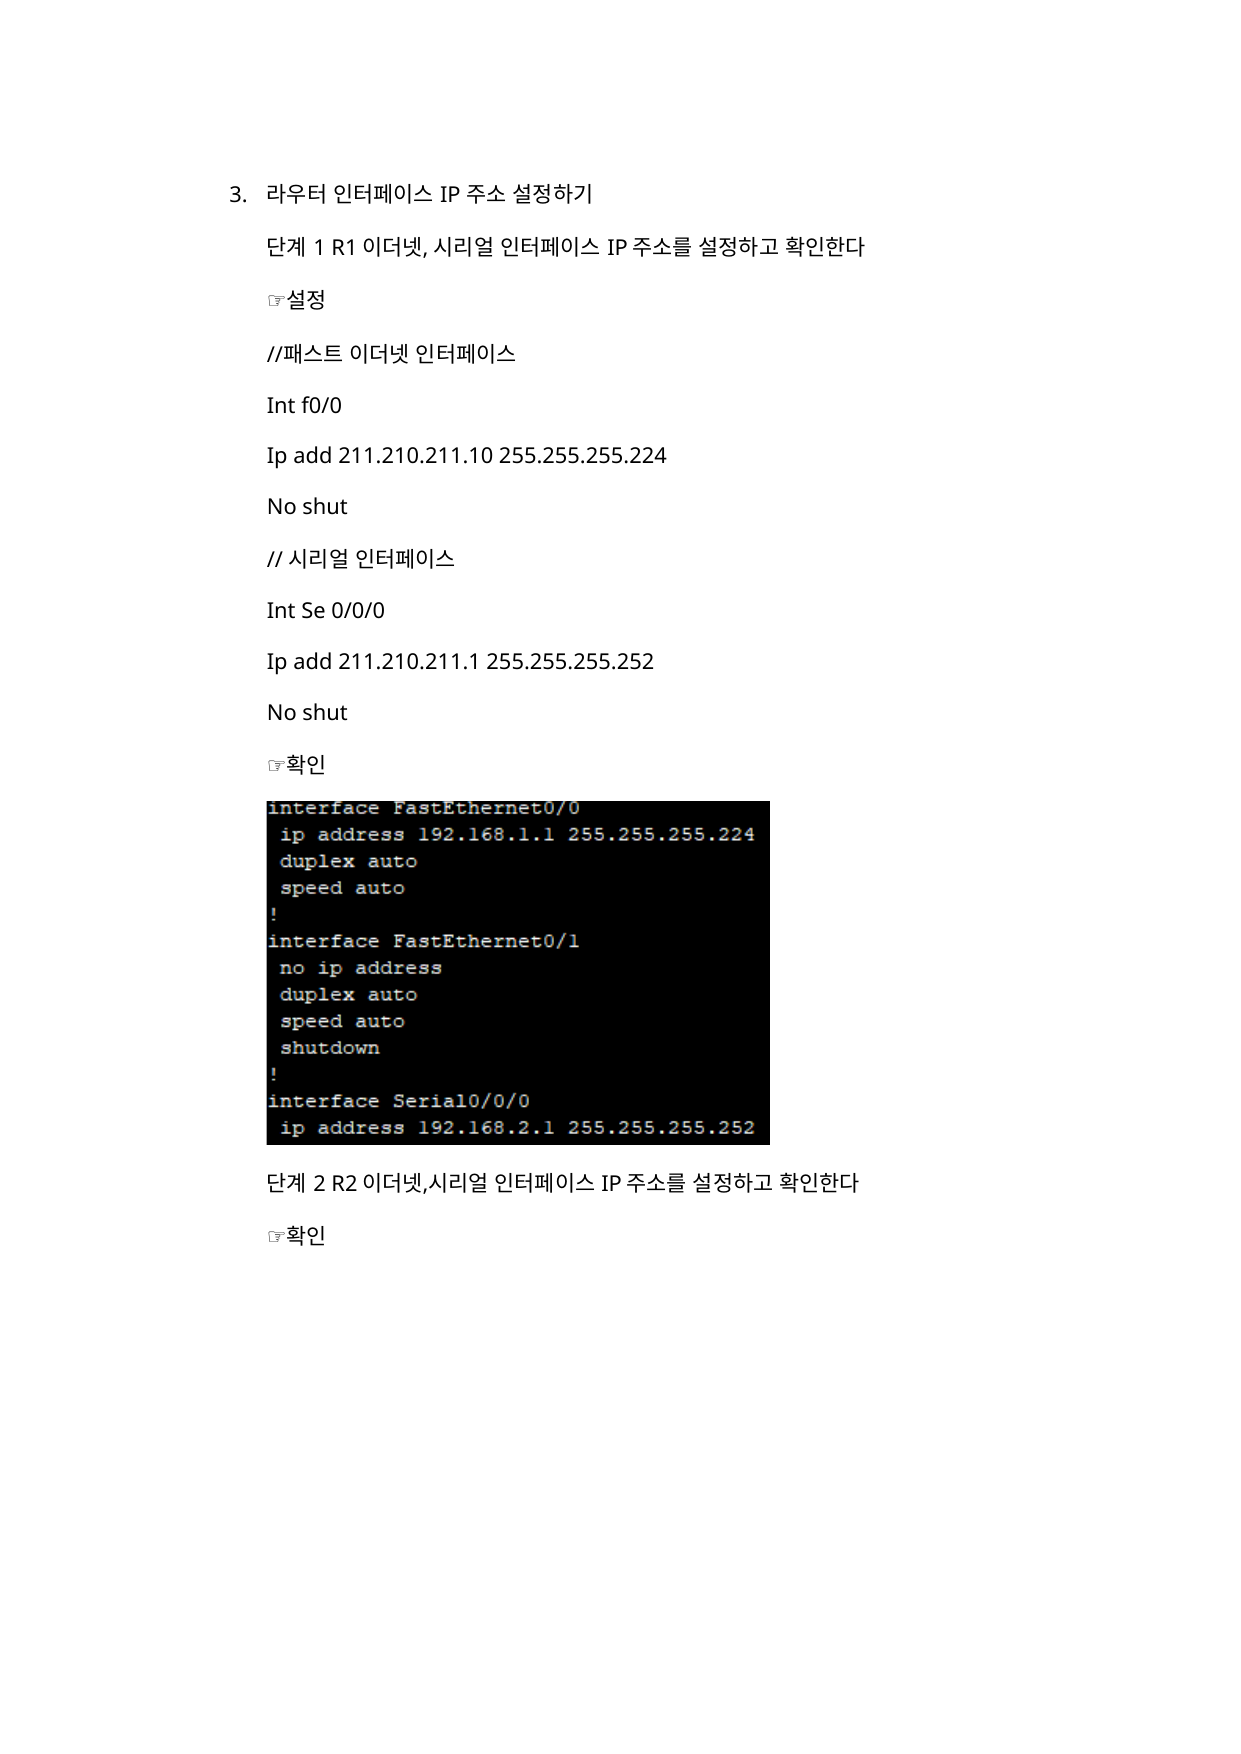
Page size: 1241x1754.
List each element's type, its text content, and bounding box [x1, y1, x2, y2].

list ☞설정 [267, 283, 1090, 315]
list Int f0/0 [267, 390, 1090, 419]
list ☞확인 [267, 1219, 1090, 1251]
list 단계 1 R1이더넷, 시리얼 인터페이스 IP주소를 설정하고 확인한다 [267, 230, 1090, 262]
list 단계 2 R2이더넷,시리얼 인터페이스 IP주소를 설정하고 확인한다 [267, 1166, 1090, 1198]
list No shut [267, 697, 1090, 727]
list Ip add 211.210.211.10 255.255.255.224 [267, 441, 1090, 470]
list Int Se 0/0/0 [267, 595, 1090, 625]
picture [266, 801, 770, 1145]
list No shut [267, 491, 1090, 521]
list // 시리얼 인터페이스 [267, 542, 1090, 574]
list 라우터 인터페이스 IP 주소 설정하기 [229, 177, 1090, 209]
list ☞확인 [267, 748, 1090, 779]
list Ip add 211.210.211.1 255.255.255.252 [267, 646, 1090, 676]
list //패스트 이더넷 인터페이스 [267, 337, 1090, 368]
